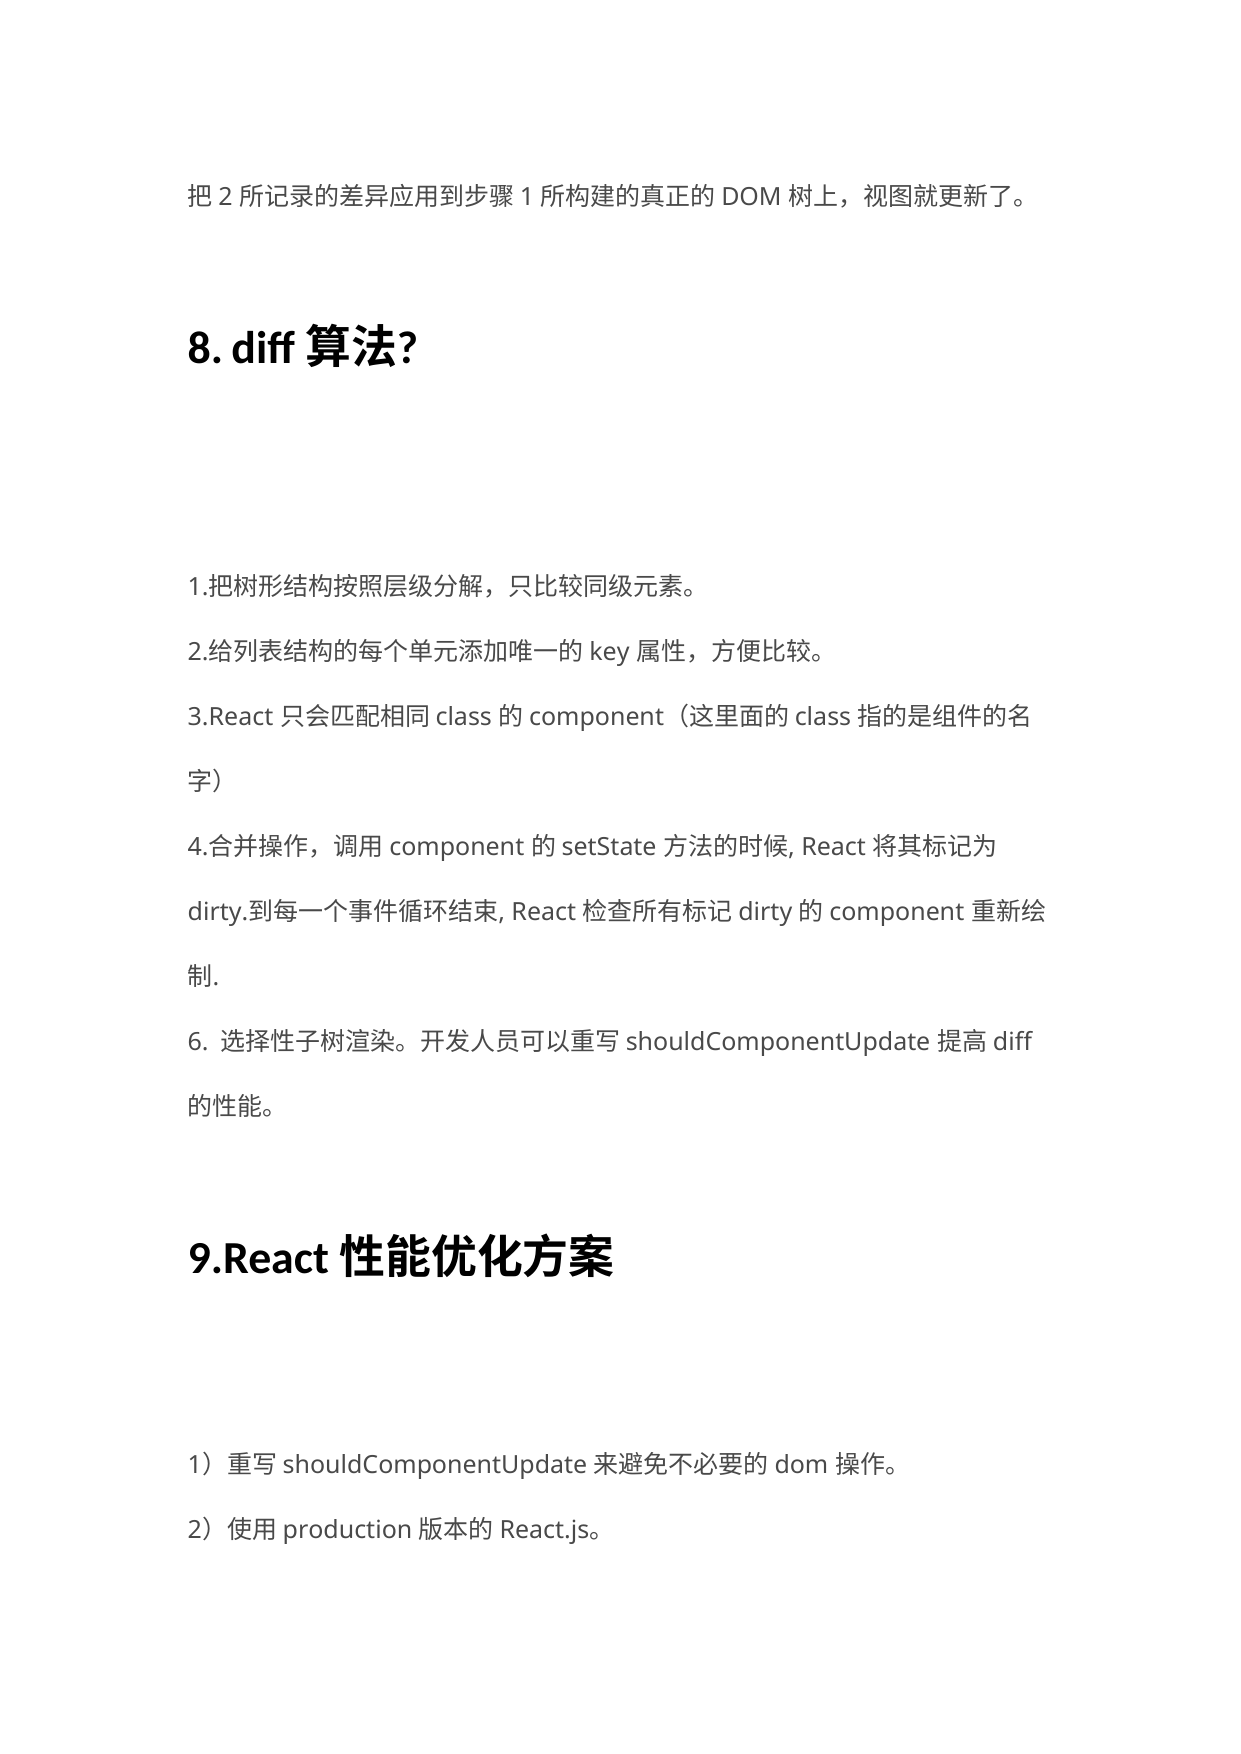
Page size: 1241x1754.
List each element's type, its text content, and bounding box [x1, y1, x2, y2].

text 3.React 只会匹配相同 class 的 component（这里面的 class 指的是组件的名字） [187, 682, 1053, 812]
text 1.把树形结构按照层级分解，只比较同级元素。 [187, 552, 1053, 617]
text 2.给列表结构的每个单元添加唯一的 key 属性，方便比较。 [187, 617, 1053, 682]
text 2）使用 production 版本的 React.js。 [187, 1495, 1053, 1560]
text 1）重写 shouldComponentUpdate 来避免不必要的 dom 操作。 [187, 1430, 1053, 1495]
text 把 2 所记录的差异应用到步骤 1 所构建的真正的 DOM 树上，视图就更新了。 [187, 162, 1053, 227]
text 4.合并操作，调用 component 的 setState 方法的时候, React 将其标记为 dirty.到每一个事件循环结束, React 检查所有标记 dirty 的 component 重新绘制. [187, 812, 1053, 1007]
list 选择性子树渲染。开发人员可以重写 shouldComponentUpdate 提高 diff 的性能。 [187, 1007, 1053, 1137]
subtitle 9.React 性能优化方案 [187, 1205, 1053, 1302]
subtitle diff 算法? [187, 295, 1053, 392]
